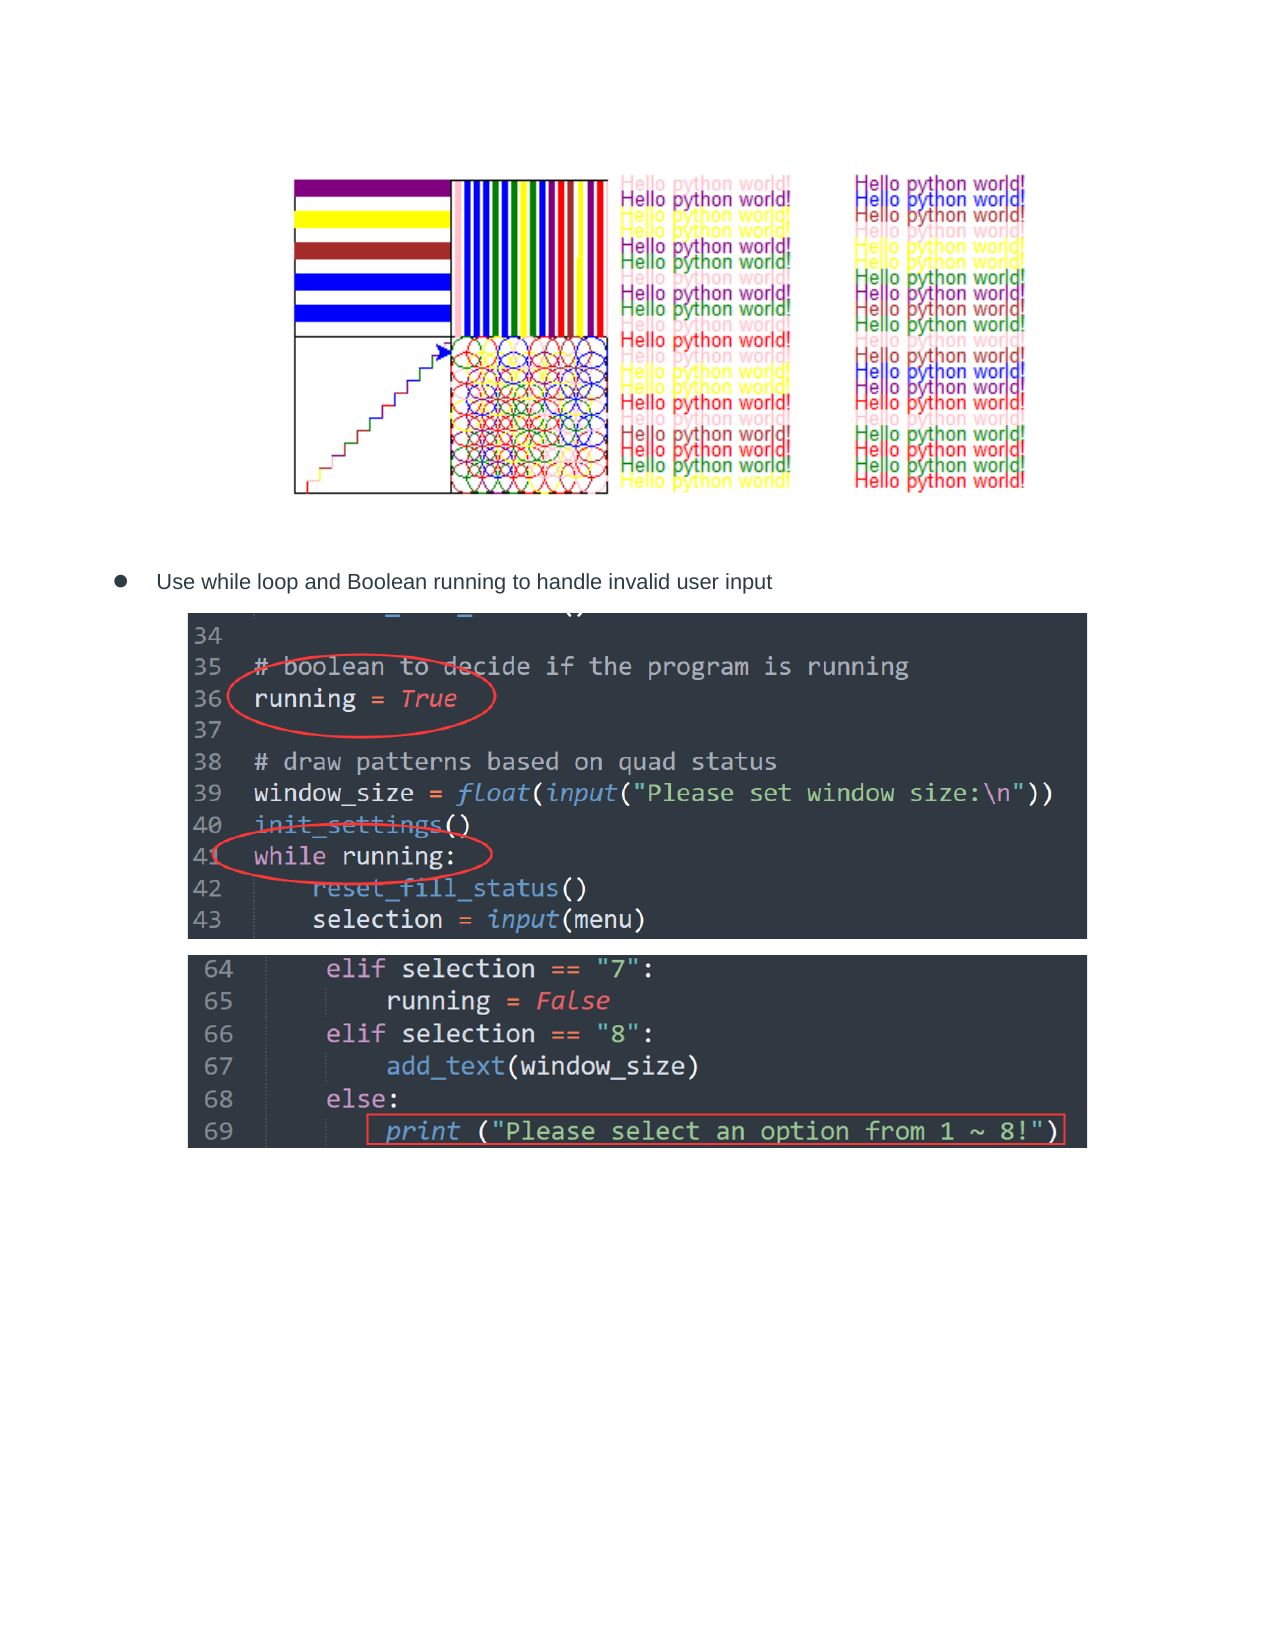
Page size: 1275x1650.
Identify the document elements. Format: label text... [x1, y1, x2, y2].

picture [187, 613, 1088, 939]
picture [187, 955, 1088, 1148]
picture [271, 158, 1047, 524]
list Use while loop and Boolean running to handle invalid user input [112, 565, 1162, 597]
